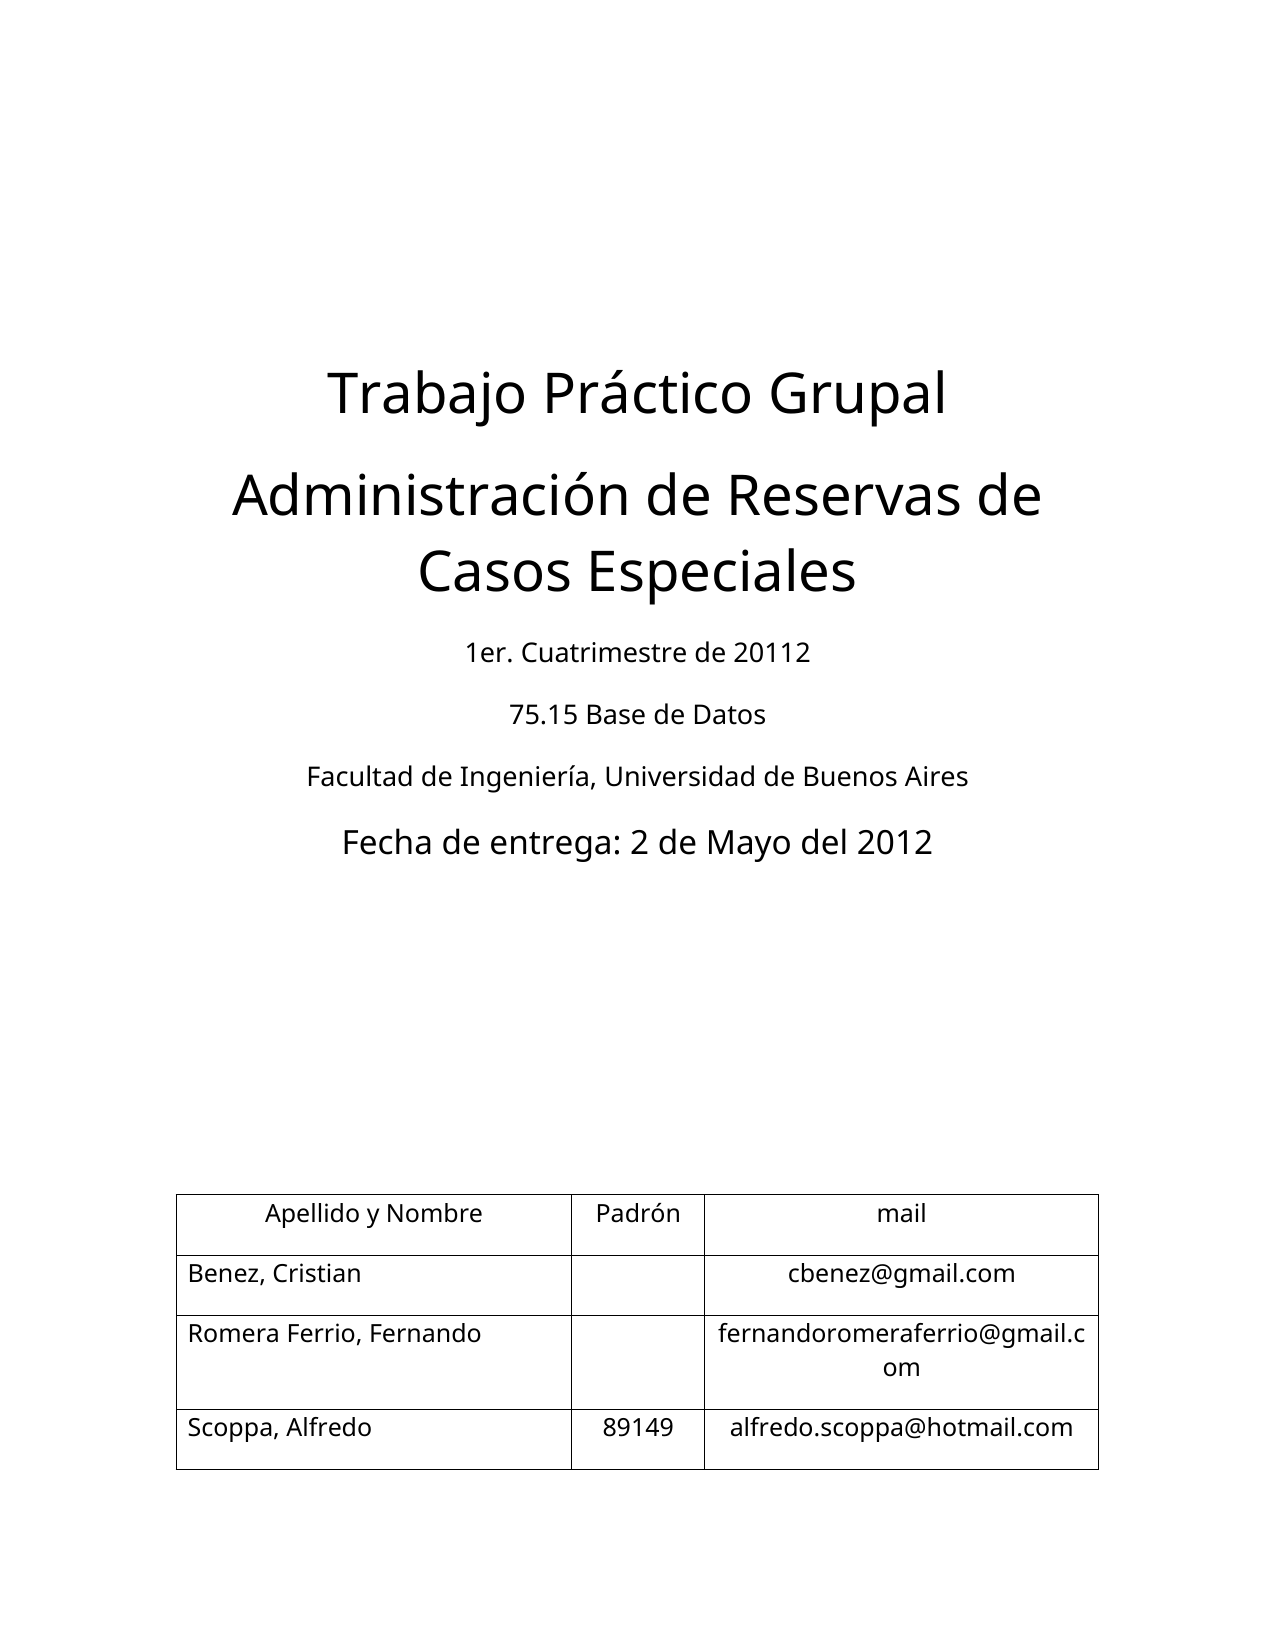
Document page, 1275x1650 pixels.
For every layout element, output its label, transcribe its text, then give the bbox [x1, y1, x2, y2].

text Trabajo Práctico Grupal [187, 353, 1087, 430]
table_cell 89149 [572, 1410, 704, 1469]
text 1er. Cuatrimestre de 20112 [187, 633, 1087, 670]
table_cell Benez, Cristian [177, 1256, 571, 1314]
table_cell Romera Ferrio, Fernando [177, 1316, 571, 1409]
text Fecha de entrega: 2 de Mayo del 2012 [187, 819, 1087, 864]
table_cell Scoppa, Alfredo [177, 1410, 571, 1469]
table_cell [572, 1256, 704, 1314]
table_cell [572, 1316, 704, 1409]
text Administración de Reservas de Casos Especiales [187, 455, 1087, 608]
text 75.15 Base de Datos [187, 695, 1087, 732]
text Facultad de Ingeniería, Universidad de Buenos Aires [187, 757, 1087, 794]
table_cell fernandoromeraferrio@gmail.com [705, 1316, 1098, 1409]
table_header Apellido y Nombre [177, 1195, 571, 1254]
table_cell cbenez@gmail.com [705, 1256, 1098, 1314]
table_header Padrón [572, 1195, 704, 1254]
table_cell alfredo.scoppa@hotmail.com [705, 1410, 1098, 1469]
table_header mail [705, 1195, 1098, 1254]
